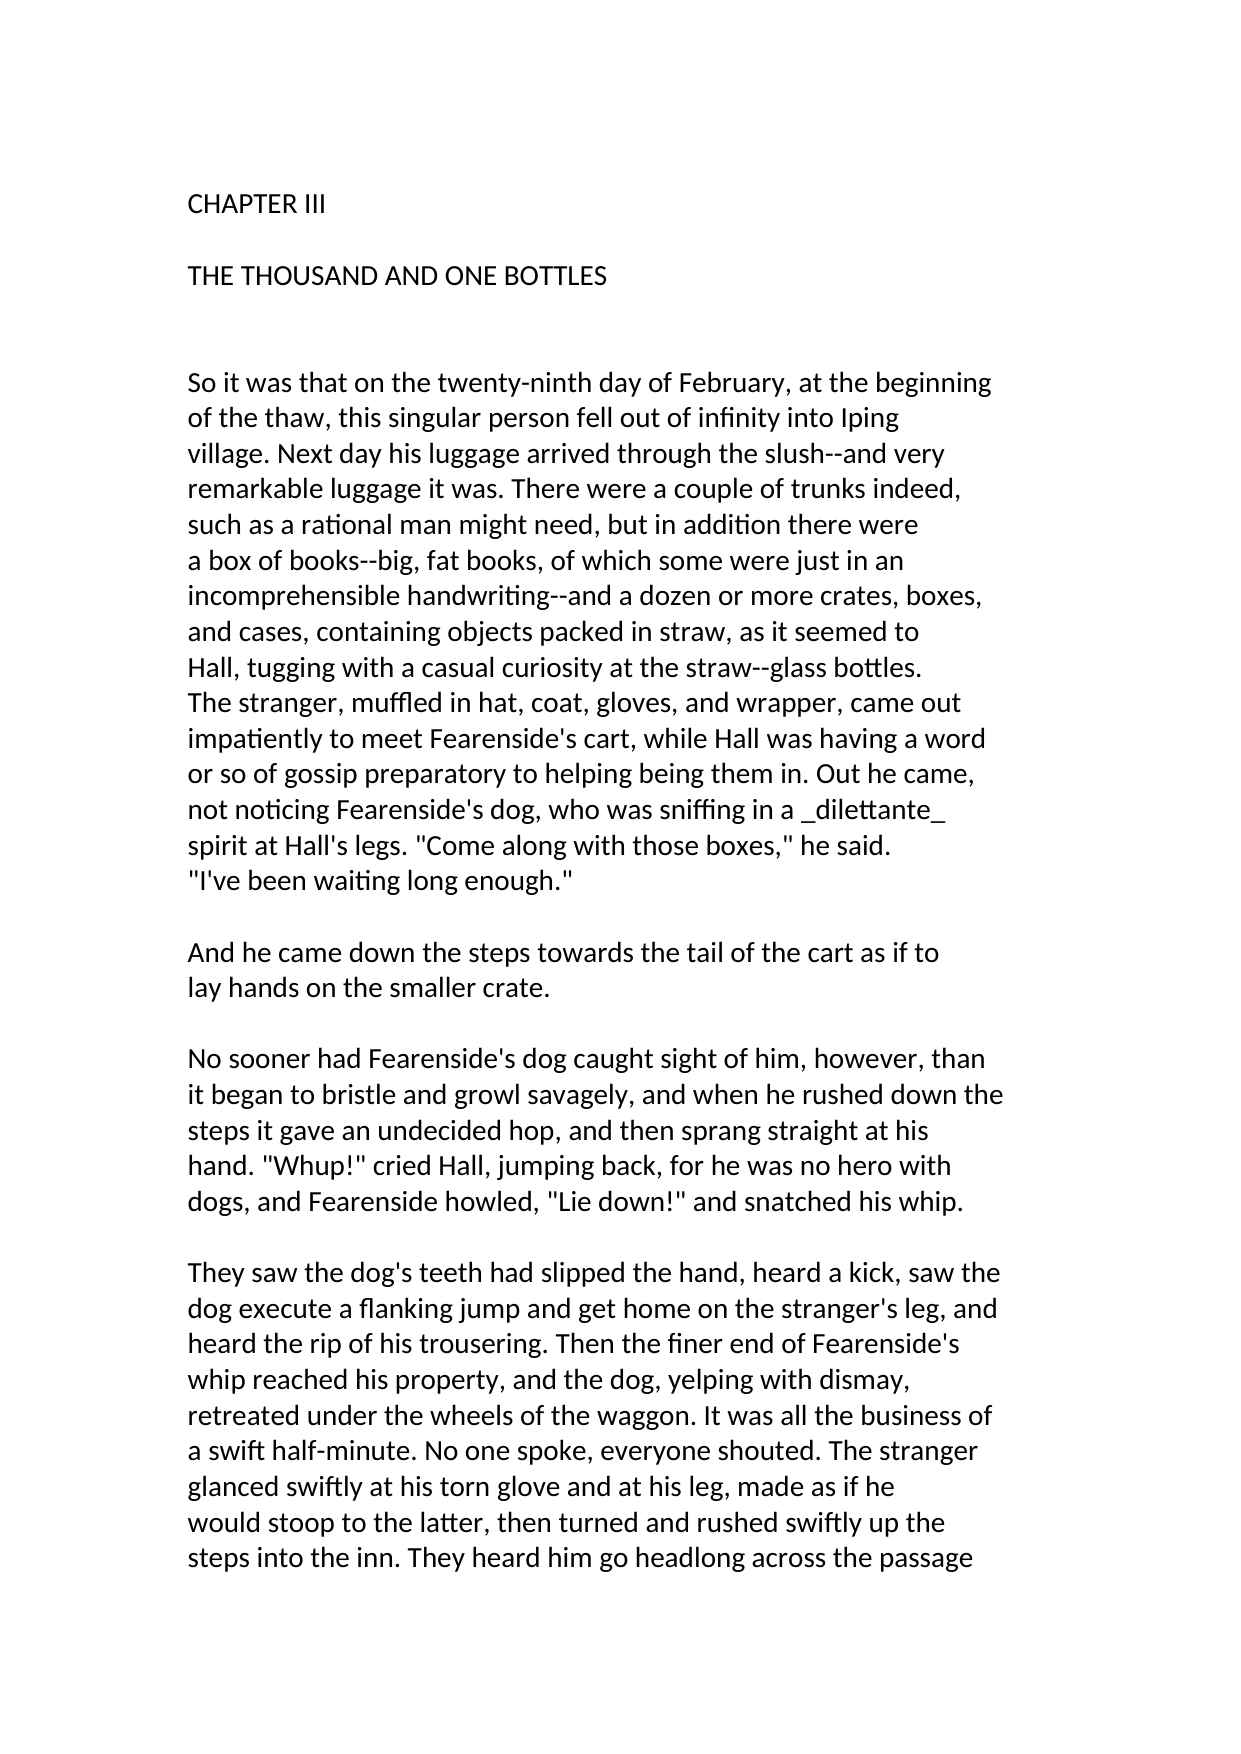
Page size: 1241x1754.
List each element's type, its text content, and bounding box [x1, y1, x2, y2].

text remarkable luggage it was. There were a couple of trunks indeed, [187, 471, 1053, 506]
text not noticing Fearenside's dog, who was sniffing in a _dilettante_ [187, 791, 1053, 827]
text The stranger, muffled in hat, coat, gloves, and wrapper, came out [187, 684, 1053, 720]
text CHAPTER III [187, 186, 1053, 221]
text glanced swiftly at his torn glove and at his leg, made as if he [187, 1468, 1053, 1504]
text And he came down the steps towards the tail of the cart as if to [187, 934, 1053, 969]
text retreated under the wheels of the waggon. It was all the business of [187, 1397, 1053, 1432]
text impatiently to meet Fearenside's cart, while Hall was having a word [187, 720, 1053, 756]
text heard the rip of his trousering. Then the finer end of Fearenside's [187, 1326, 1053, 1361]
text it began to bristle and growl savagely, and when he rushed down the [187, 1076, 1053, 1112]
text dogs, and Fearenside howled, "Lie down!" and snatched his whip. [187, 1183, 1053, 1219]
text a swift half-minute. No one spoke, everyone shouted. The stranger [187, 1432, 1053, 1468]
text village. Next day his luggage arrived through the slush--and very [187, 435, 1053, 471]
text lay hands on the smaller crate. [187, 969, 1053, 1005]
text "I've been waiting long enough." [187, 862, 1053, 898]
text Hall, tugging with a casual curiosity at the straw--glass bottles. [187, 649, 1053, 684]
text No sooner had Fearenside's dog caught sight of him, however, than [187, 1041, 1053, 1076]
text a box of books--big, fat books, of which some were just in an [187, 542, 1053, 577]
text of the thaw, this singular person fell out of infinity into Iping [187, 399, 1053, 435]
text steps into the inn. They heard him go headlong across the passage [187, 1539, 1053, 1575]
text So it was that on the twenty-ninth day of February, at the beginning [187, 364, 1053, 399]
text steps it gave an undecided hop, and then sprang straight at his [187, 1112, 1053, 1147]
text THE THOUSAND AND ONE BOTTLES [187, 257, 1053, 292]
text would stoop to the latter, then turned and rushed swiftly up the [187, 1504, 1053, 1539]
text spirit at Hall's legs. "Come along with those boxes," he said. [187, 827, 1053, 862]
text hand. "Whup!" cried Hall, jumping back, for he was no hero with [187, 1147, 1053, 1183]
text dog execute a flanking jump and get home on the stranger's leg, and [187, 1290, 1053, 1326]
text and cases, containing objects packed in straw, as it seemed to [187, 613, 1053, 649]
text or so of gossip preparatory to helping being them in. Out he came, [187, 756, 1053, 791]
text incomprehensible handwriting--and a dozen or more crates, boxes, [187, 577, 1053, 613]
text such as a rational man might need, but in addition there were [187, 506, 1053, 542]
text They saw the dog's teeth had slipped the hand, heard a kick, saw the [187, 1254, 1053, 1290]
text whip reached his property, and the dog, yelping with dismay, [187, 1361, 1053, 1397]
